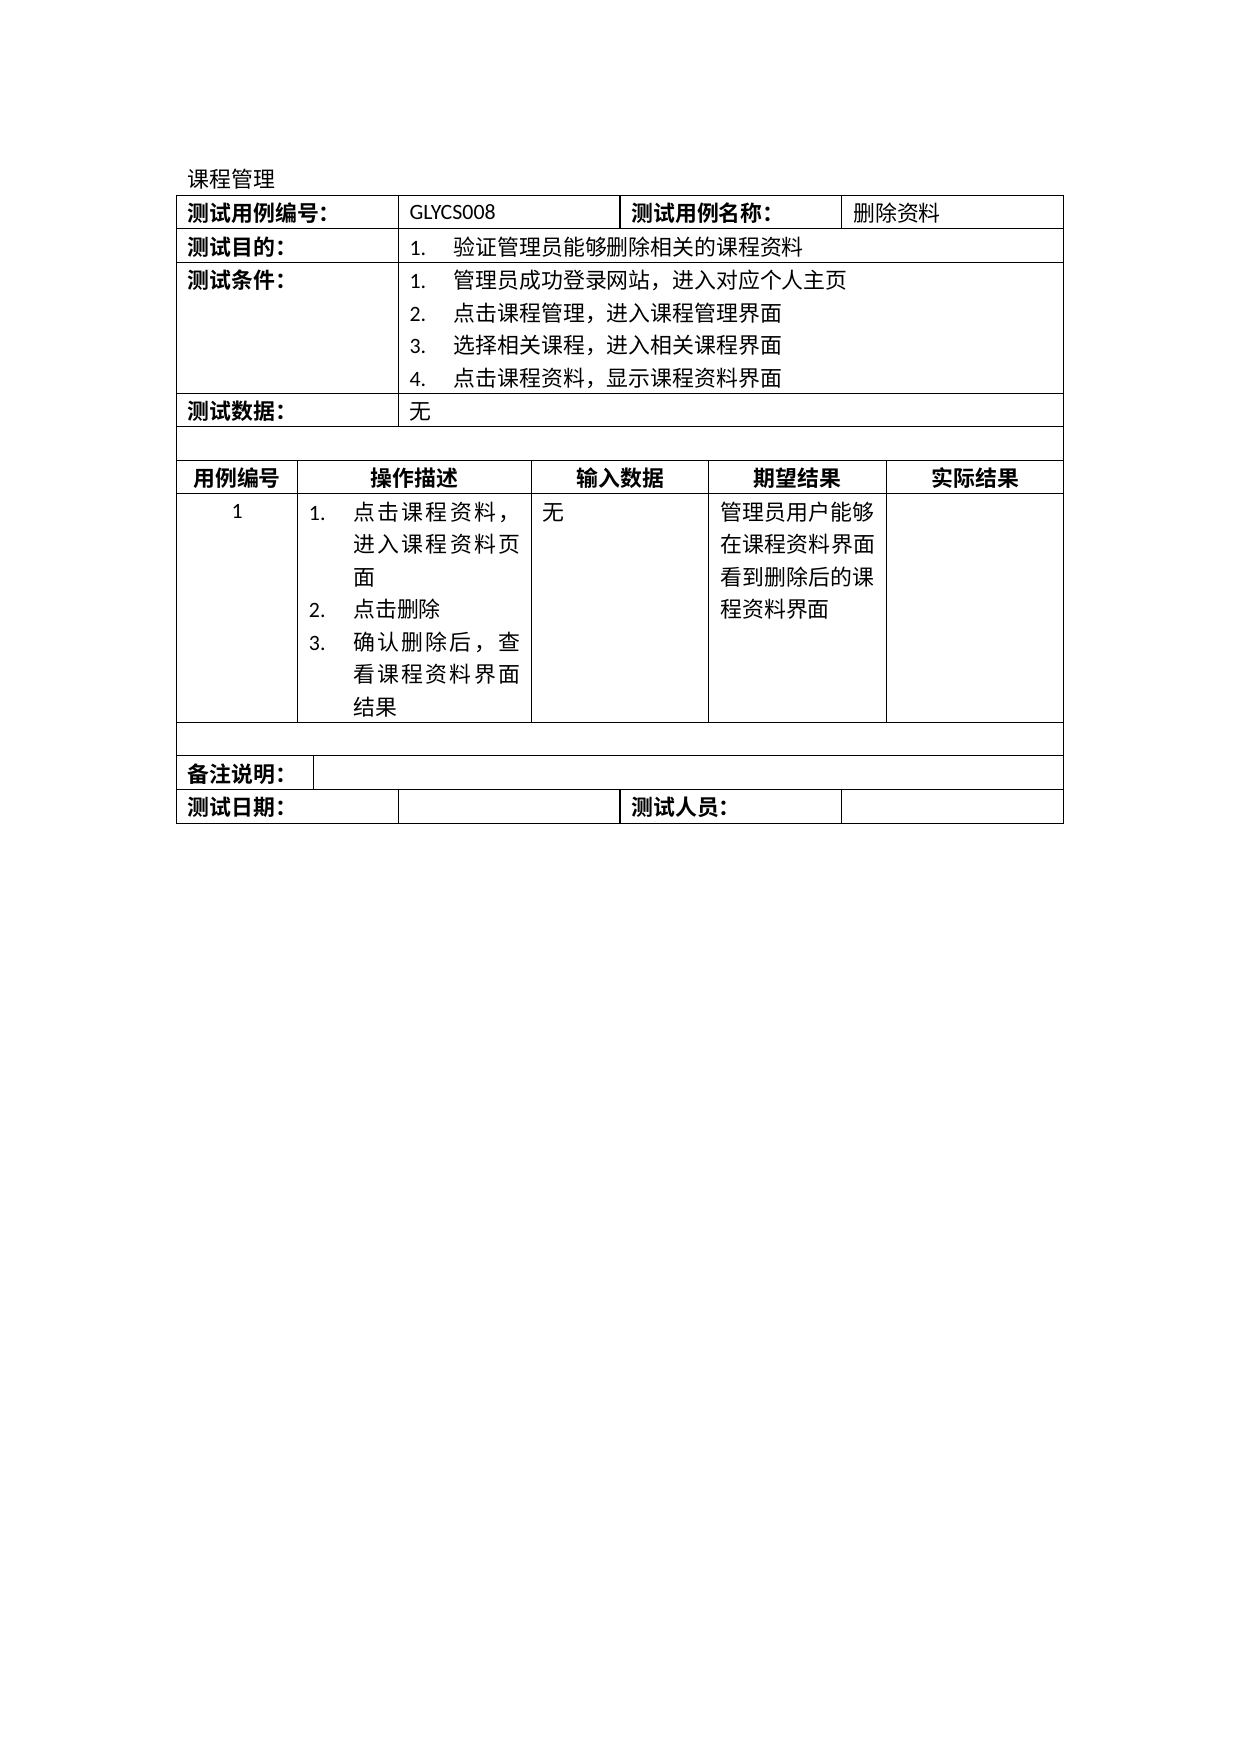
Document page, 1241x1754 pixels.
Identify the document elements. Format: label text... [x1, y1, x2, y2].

table_cell [399, 790, 619, 822]
table_cell [887, 494, 1063, 722]
table_header 删除资料 [842, 196, 1063, 228]
table_cell 1 [177, 494, 297, 722]
table_cell [314, 756, 1063, 789]
text 课程管理 [187, 162, 1053, 194]
table_header GLYCS008 [399, 196, 619, 228]
table_cell 输入数据 [532, 461, 708, 493]
table_cell 管理员用户能够在课程资料界面看到删除后的课程资料界面 [709, 494, 886, 722]
table_cell [177, 427, 1063, 460]
table_cell 备注说明： [177, 756, 313, 789]
table_header 测试用例编号： [177, 196, 398, 228]
table_cell 无 [532, 494, 708, 722]
table_cell 无 [399, 394, 1063, 426]
table_cell 验证管理员能够删除相关的课程资料 [399, 229, 1063, 262]
table_cell 用例编号 [177, 461, 297, 493]
table_cell 测试数据： [177, 394, 398, 426]
table_cell 测试条件： [177, 263, 398, 393]
table_cell 实际结果 [887, 461, 1063, 493]
table_cell 管理员成功登录网站，进入对应个人主页 点击课程管理，进入课程管理界面 选择相关课程，进入相关课程界面 点击课程资料，显示课程资料界面 [399, 263, 1063, 393]
table_cell [842, 790, 1063, 822]
table_header 测试用例名称： [621, 196, 841, 228]
table_cell 测试目的： [177, 229, 398, 262]
table_cell 操作描述 [298, 461, 531, 493]
table_cell 期望结果 [709, 461, 886, 493]
table_cell 测试日期： [177, 790, 398, 822]
table_cell 测试人员： [621, 790, 841, 822]
table_cell [177, 723, 1063, 755]
table_cell 点击课程资料，进入课程资料页面 点击删除 确认删除后，查看课程资料界面结果 [298, 494, 531, 722]
